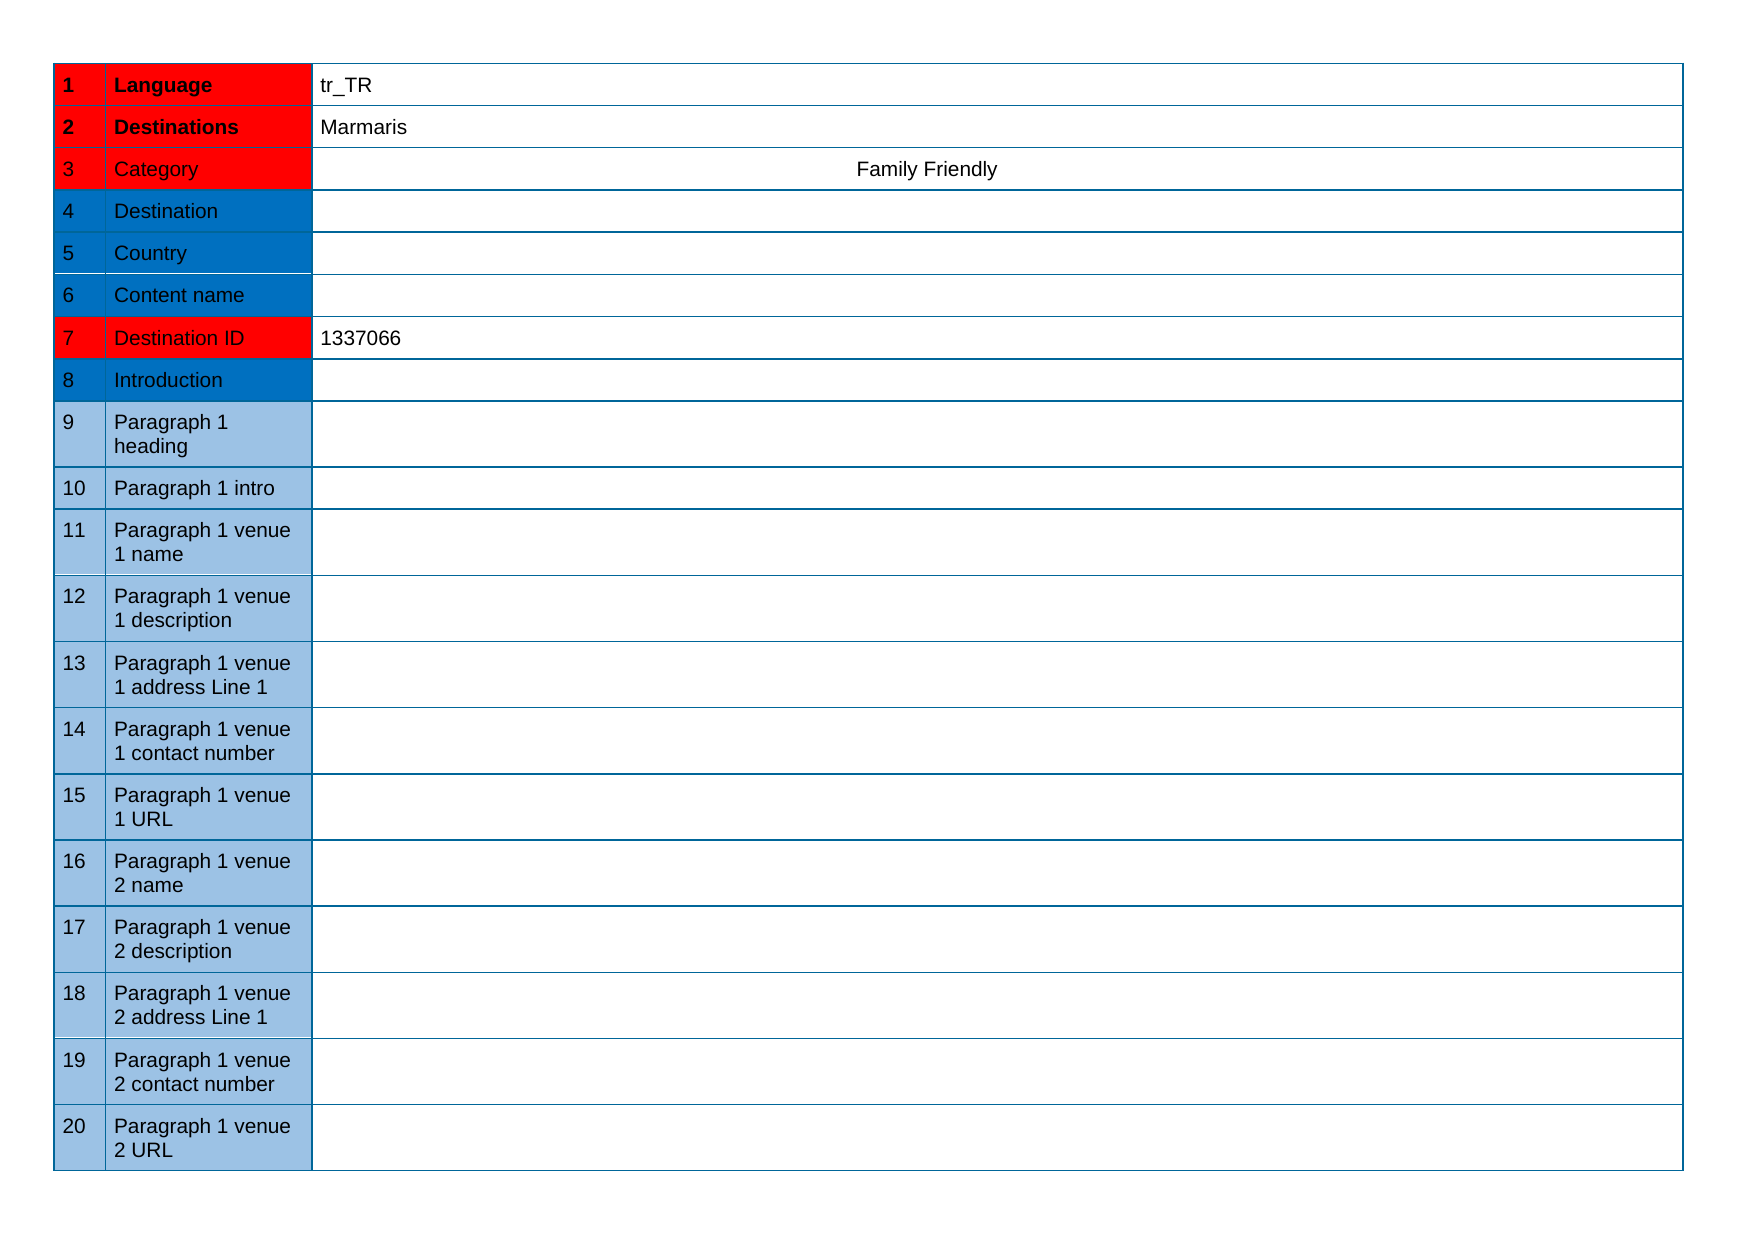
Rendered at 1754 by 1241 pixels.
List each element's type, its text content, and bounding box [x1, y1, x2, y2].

table_cell [313, 642, 1682, 707]
table_cell 7 [55, 317, 105, 358]
table_cell 6 [55, 275, 105, 316]
table_cell Family Friendly [313, 148, 1682, 189]
table_cell Paragraph 1 venue 2 name [106, 841, 311, 905]
table_cell [313, 907, 1682, 971]
table_cell [313, 510, 1682, 574]
table_cell 1337066 [313, 317, 1682, 358]
table_cell 16 [55, 841, 105, 905]
table_header tr_TR [313, 64, 1682, 105]
table_cell 5 [55, 233, 105, 273]
table_cell 10 [55, 468, 105, 508]
table_cell 19 [55, 1039, 105, 1104]
table_cell [313, 973, 1682, 1037]
table_header Language [106, 64, 311, 105]
table_cell 2 [55, 106, 105, 147]
table_cell 11 [55, 510, 105, 574]
table_cell [313, 191, 1682, 231]
table_cell 13 [55, 642, 105, 707]
table_cell 8 [55, 360, 105, 400]
table_cell 20 [55, 1105, 105, 1170]
table_cell Paragraph 1 venue 2 description [106, 907, 311, 971]
table_cell Category [106, 148, 311, 189]
table_cell Paragraph 1 venue 1 name [106, 510, 311, 574]
table_cell [313, 360, 1682, 400]
table_cell Paragraph 1 intro [106, 468, 311, 508]
table_cell Content name [106, 275, 311, 316]
table_cell 12 [55, 576, 105, 641]
table_cell Paragraph 1 venue 2 URL [106, 1105, 311, 1170]
table_cell Destination [106, 191, 311, 231]
table_cell 18 [55, 973, 105, 1037]
table_cell 3 [55, 148, 105, 189]
table_cell Paragraph 1 heading [106, 402, 311, 466]
table_cell Paragraph 1 venue 1 URL [106, 775, 311, 839]
table_header 1 [55, 64, 105, 105]
table_cell Paragraph 1 venue 2 contact number [106, 1039, 311, 1104]
table_cell 9 [55, 402, 105, 466]
table_cell Country [106, 233, 311, 273]
table_cell [313, 841, 1682, 905]
table_cell 14 [55, 708, 105, 773]
table_cell [313, 275, 1682, 316]
table_cell Paragraph 1 venue 2 address Line 1 [106, 973, 311, 1037]
table_cell Introduction [106, 360, 311, 400]
table_cell [313, 1105, 1682, 1170]
table_cell [313, 775, 1682, 839]
table_cell [313, 576, 1682, 641]
table_cell Paragraph 1 venue 1 description [106, 576, 311, 641]
table_cell Destinations [106, 106, 311, 147]
table_cell 15 [55, 775, 105, 839]
table_cell [313, 708, 1682, 773]
table_cell Paragraph 1 venue 1 address Line 1 [106, 642, 311, 707]
table_cell [313, 1039, 1682, 1104]
table_cell Marmaris [313, 106, 1682, 147]
table_cell Paragraph 1 venue 1 contact number [106, 708, 311, 773]
table_cell 4 [55, 191, 105, 231]
table_cell [313, 402, 1682, 466]
table_cell 17 [55, 907, 105, 971]
table_cell Destination ID [106, 317, 311, 358]
table_cell [313, 233, 1682, 273]
table_cell [313, 468, 1682, 508]
